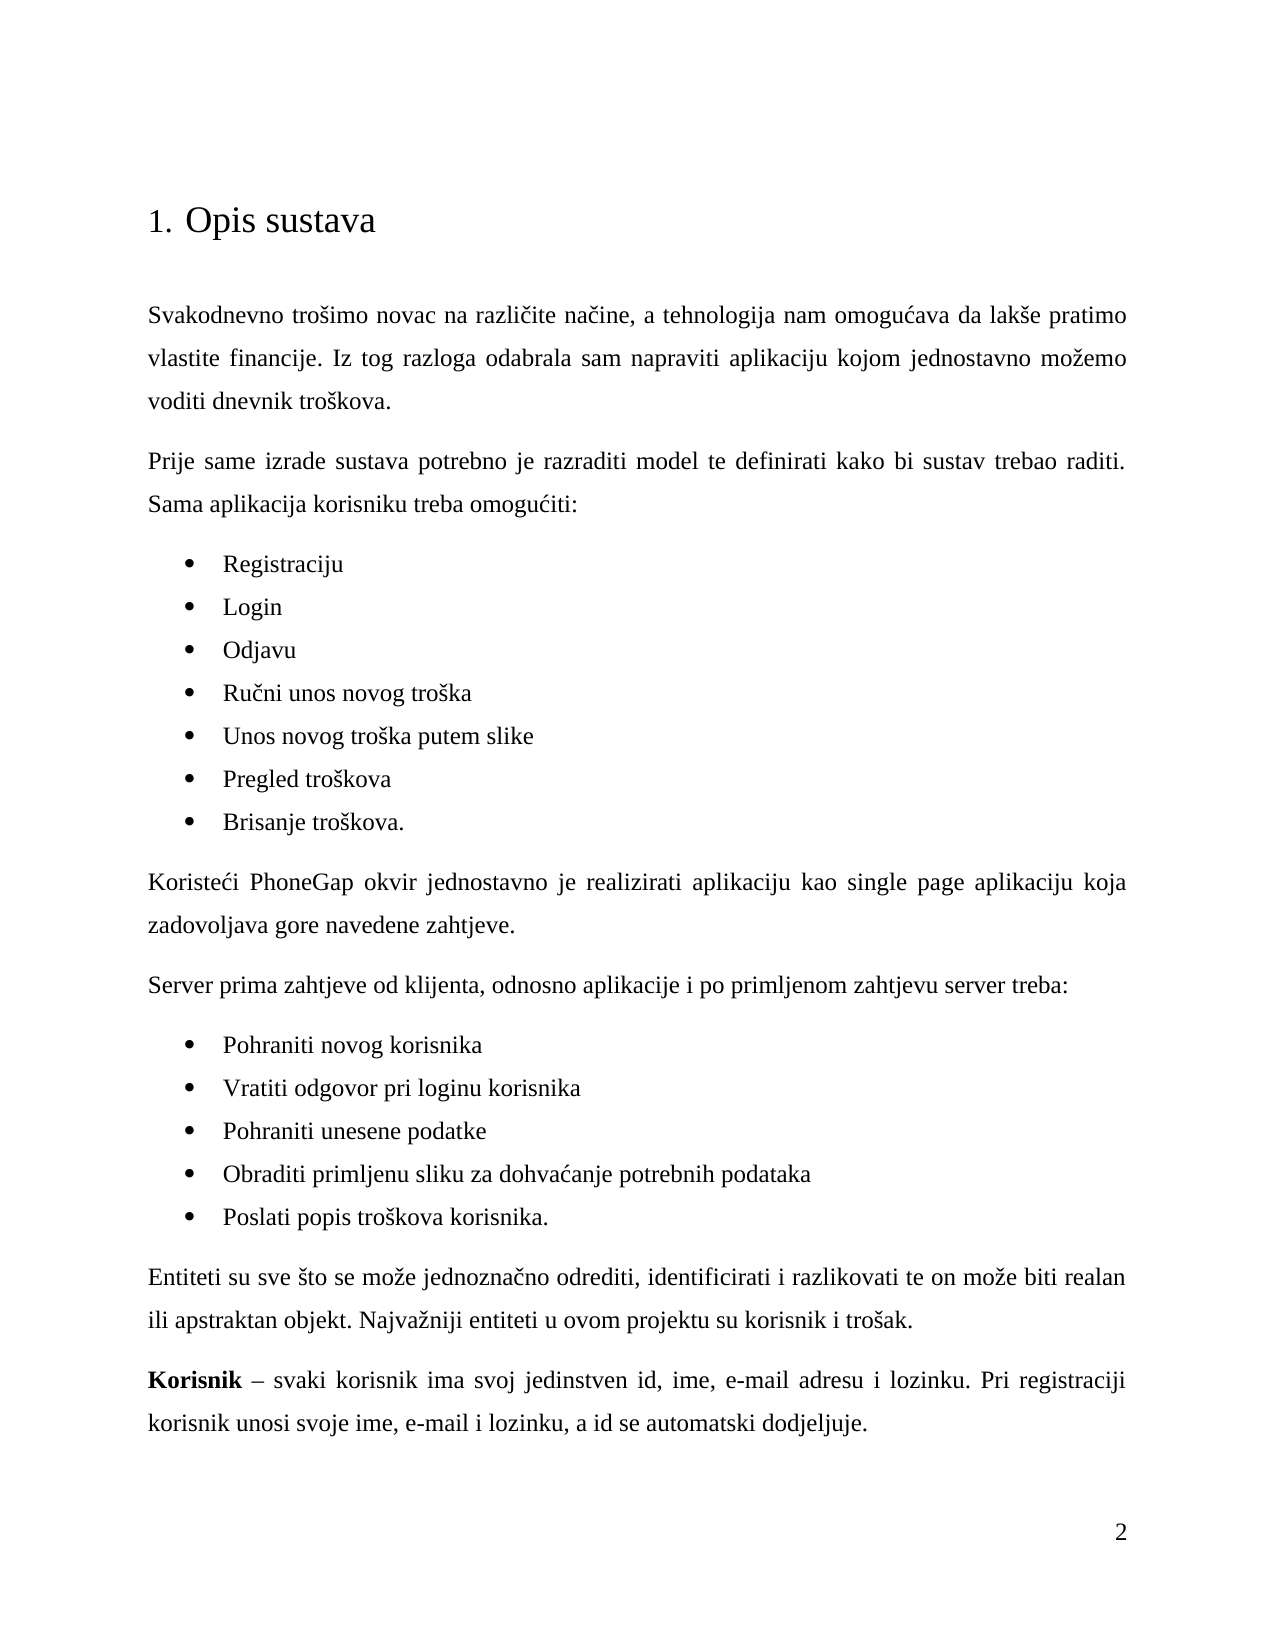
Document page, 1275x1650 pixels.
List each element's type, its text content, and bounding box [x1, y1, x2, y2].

list Odjavu [185, 635, 1127, 664]
list Brisanje troškova. [185, 807, 1127, 836]
list Pregled troškova [185, 764, 1127, 793]
list Obraditi primljenu sliku za dohvaćanje potrebnih podataka [185, 1159, 1127, 1188]
text Server prima zahtjeve od klijenta, odnosno aplikacije i po primljenom zahtjevu server treba: [148, 970, 1127, 999]
list Vratiti odgovor pri loginu korisnika [185, 1073, 1127, 1102]
subtitle Opis sustava [148, 198, 1127, 241]
list Unos novog troška putem slike [185, 721, 1127, 750]
list Pohraniti novog korisnika [185, 1030, 1127, 1059]
text Svakodnevno trošimo novac na različite načine, a tehnologija nam omogućava da lakše pratimo vlastite financije. Iz tog razloga odabrala sam napraviti aplikaciju kojom jednostavno možemo voditi dnevnik troškova. [148, 300, 1127, 415]
text Prije same izrade sustava potrebno je razraditi model te definirati kako bi sustav trebao raditi. Sama aplikacija korisniku treba omogućiti: [148, 446, 1127, 518]
list Pohraniti unesene podatke [185, 1116, 1127, 1145]
text Koristeći PhoneGap okvir jednostavno je realizirati aplikaciju kao single page aplikaciju koja zadovoljava gore navedene zahtjeve. [148, 867, 1127, 939]
text Korisnik – svaki korisnik ima svoj jedinstven id, ime, e-mail adresu i lozinku. Pri registraciji korisnik unosi svoje ime, e-mail i lozinku, a id se automatski dodjeljuje. [148, 1365, 1127, 1437]
list Ručni unos novog troška [185, 678, 1127, 707]
list Poslati popis troškova korisnika. [185, 1202, 1127, 1231]
list Registraciju [185, 549, 1127, 577]
list Login [185, 592, 1127, 621]
text Entiteti su sve što se može jednoznačno odrediti, identificirati i razlikovati te on može biti realan ili apstraktan objekt. Najvažniji entiteti u ovom projektu su korisnik i trošak. [148, 1262, 1127, 1334]
